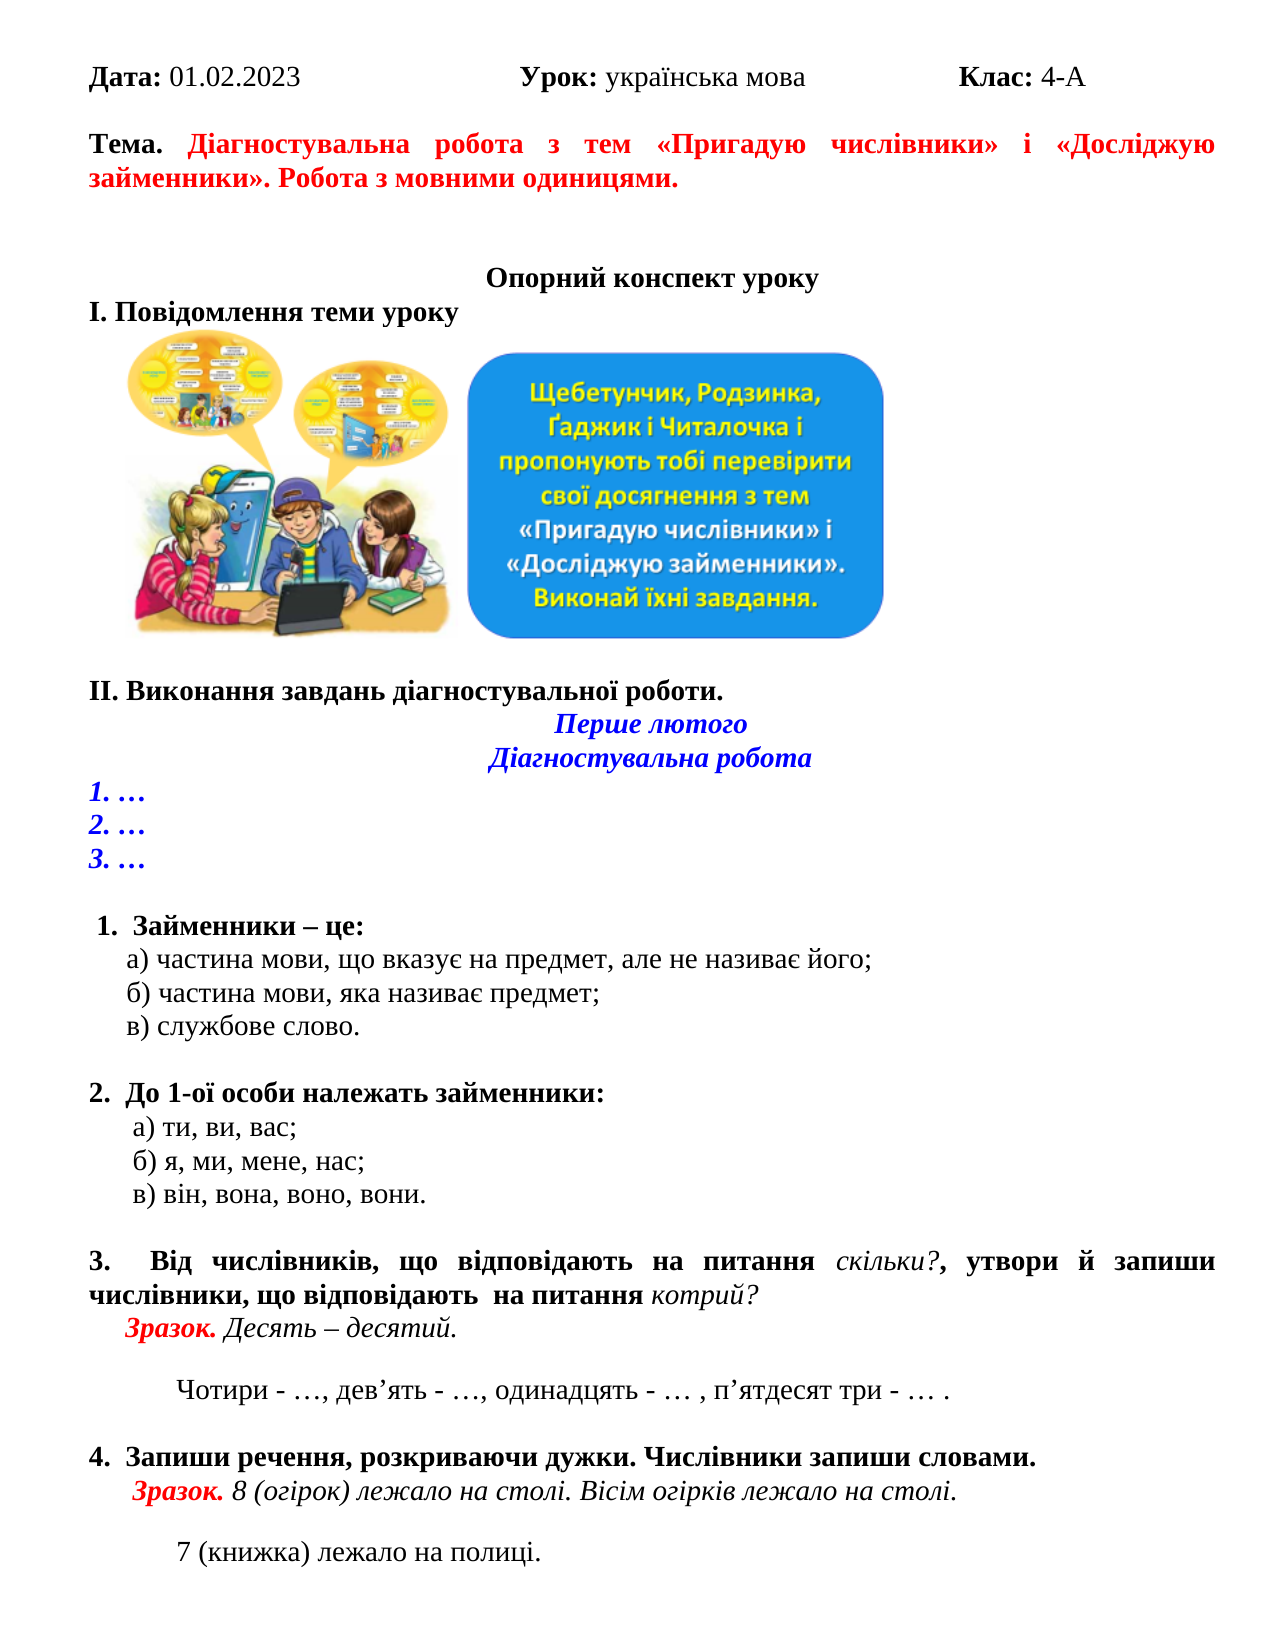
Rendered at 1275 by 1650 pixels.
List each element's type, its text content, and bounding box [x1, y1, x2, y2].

text 1. … [89, 774, 1216, 807]
text в) він, вона, воно, вони. [89, 1176, 1216, 1210]
text Опорний конспект уроку [89, 260, 1216, 294]
text 3. … [89, 841, 1216, 874]
text Перше лютого [89, 707, 1216, 740]
text Дата: 01.02.2023 Урок: українська мова Клас: 4-А [89, 59, 1216, 93]
text Діагностувальна робота [89, 740, 1216, 774]
text а) частина мови, що вказує на предмет, але не називає його; [89, 941, 1216, 975]
text в) службове слово. [89, 1008, 1216, 1042]
text Зразок. 8 (огірок) лежало на столі. Вісім огірків лежало на столі. [89, 1473, 1216, 1506]
text б) я, ми, мене, нас; [89, 1143, 1216, 1176]
text а) ти, ви, вас; [89, 1109, 1216, 1143]
text Тема. Діагностувальна робота з тем «Пригадую числівники» і «Досліджую займенники». Робота з мовними одиницями. [89, 126, 1216, 193]
text 1. Займенники – це: [89, 908, 1216, 941]
text 3. Від числівників, що відповідають на питання скільки?, утвори й запиши числівники, що відповідають на питання котрий? [89, 1243, 1216, 1310]
picture [125, 327, 885, 640]
text 7 (книжка) лежало на полиці. [89, 1534, 1216, 1568]
text І. Повідомлення теми уроку [89, 294, 1216, 327]
text 4. Запиши речення, розкриваючи дужки. Числівники запиши словами. [89, 1439, 1216, 1473]
text ІІ. Виконання завдань діагностувальної роботи. [89, 673, 1216, 707]
text б) частина мови, яка називає предмет; [89, 975, 1216, 1008]
text Чотири - …, дев’ять - …, одинадцять - … , п’ятдесят три - … . [89, 1372, 1216, 1406]
text 2. До 1-ої особи належать займенники: [89, 1076, 1216, 1109]
text 2. … [89, 807, 1216, 841]
text Зразок. Десять – десятий. [89, 1310, 1216, 1344]
